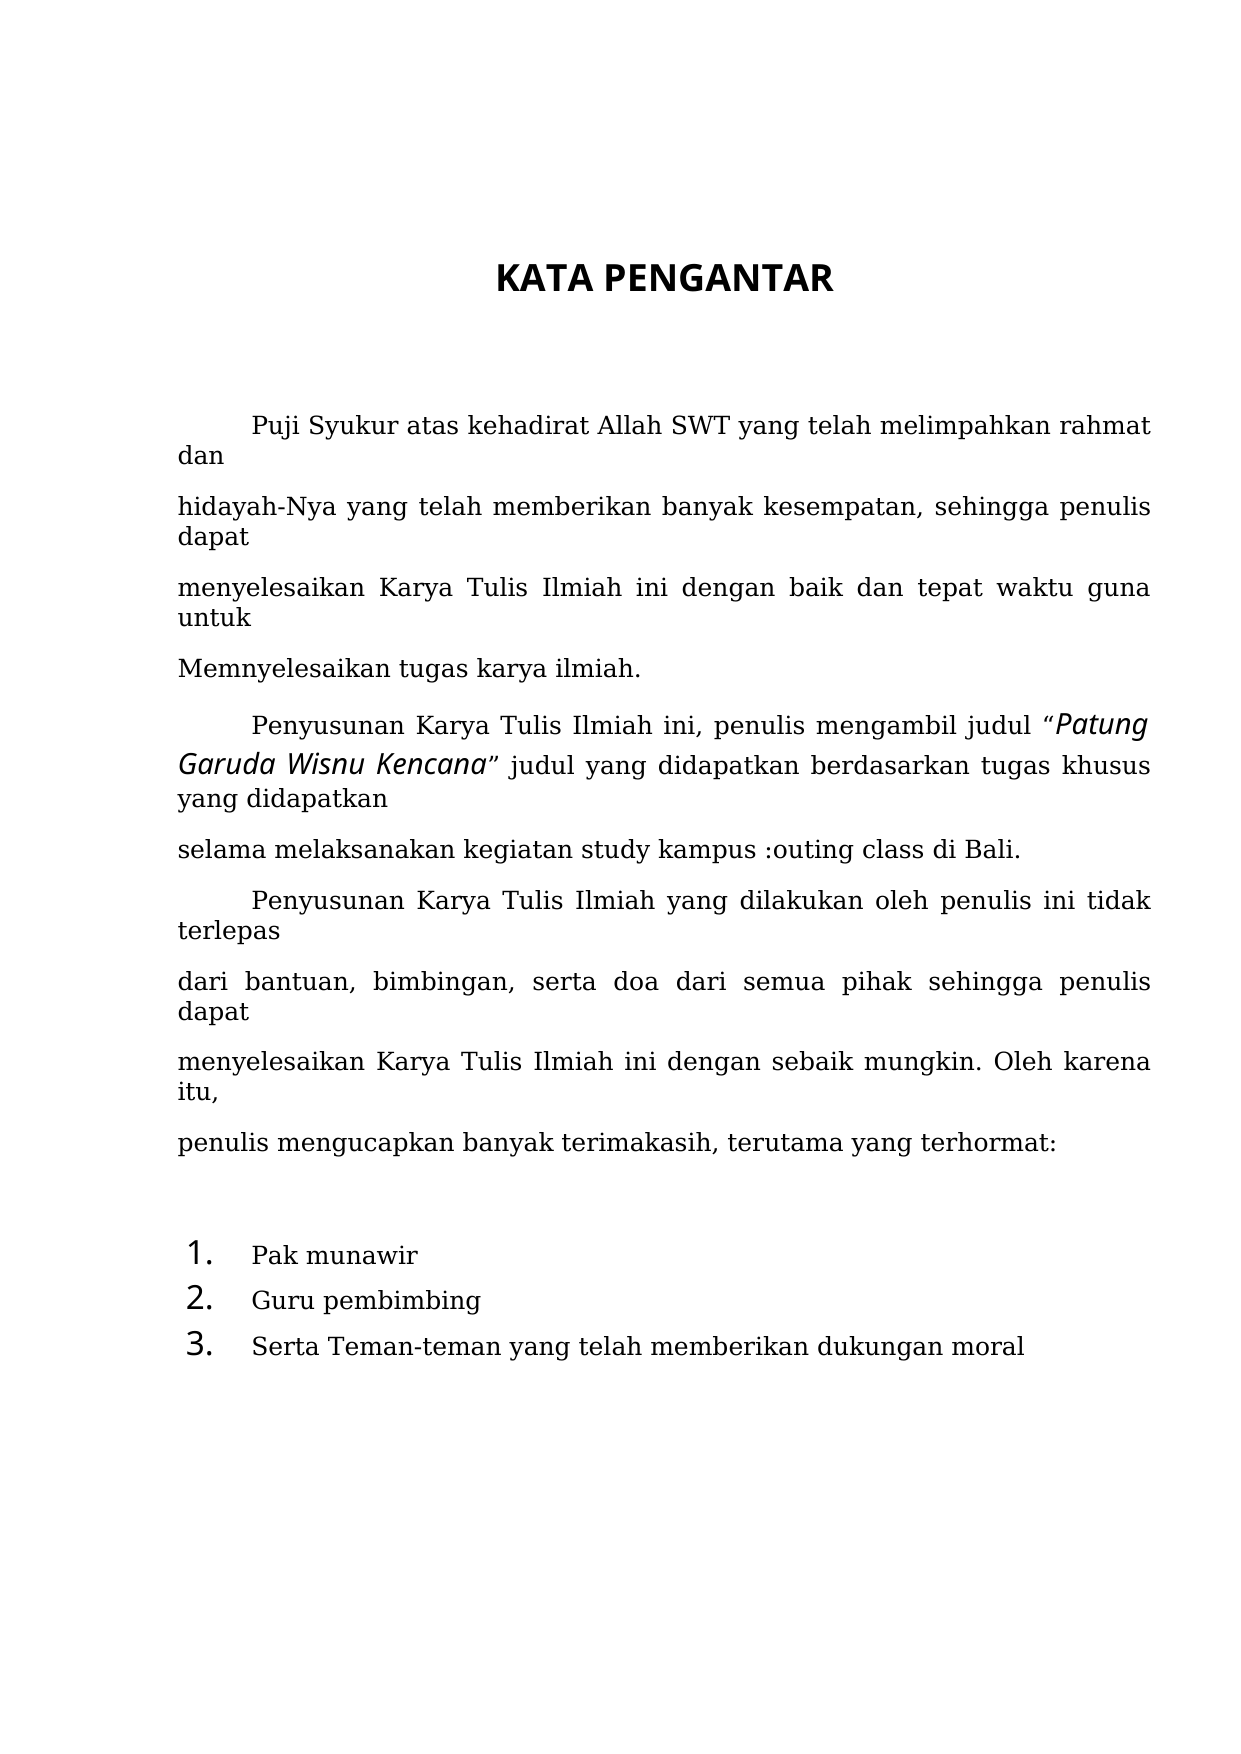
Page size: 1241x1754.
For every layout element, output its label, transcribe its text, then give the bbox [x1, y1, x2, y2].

list Pak munawir [213, 1228, 1152, 1274]
text menyelesaikan Karya Tulis Ilmiah ini dengan sebaik mungkin. Oleh karena itu, [177, 1046, 1152, 1106]
text Penyusunan Karya Tulis Ilmiah ini, penulis mengambil judul “Patung Garuda Wisnu Kencana” judul yang didapatkan berdasarkan tugas khusus yang didapatkan [177, 703, 1152, 813]
list Guru pembimbing [213, 1274, 1152, 1319]
text Penyusunan Karya Tulis Ilmiah yang dilakukan oleh penulis ini tidak terlepas [177, 884, 1152, 944]
text dari bantuan, bimbingan, serta doa dari semua pihak sehingga penulis dapat [177, 965, 1152, 1025]
text penulis mengucapkan banyak terimakasih, terutama yang terhormat: [177, 1127, 1152, 1157]
text hidayah-Nya yang telah memberikan banyak kesempatan, sehingga penulis dapat [177, 491, 1152, 551]
text menyelesaikan Karya Tulis Ilmiah ini dengan baik dan tepat waktu guna untuk [177, 572, 1152, 632]
text Memnyelesaikan tugas karya ilmiah. [177, 652, 1152, 682]
text Puji Syukur atas kehadirat Allah SWT yang telah melimpahkan rahmat dan [177, 410, 1152, 470]
list Serta Teman-teman yang telah memberikan dukungan moral [213, 1319, 1152, 1365]
text selama melaksanakan kegiatan study kampus :outing class di Bali. [177, 833, 1152, 863]
text KATA PENGANTAR [177, 251, 1152, 302]
